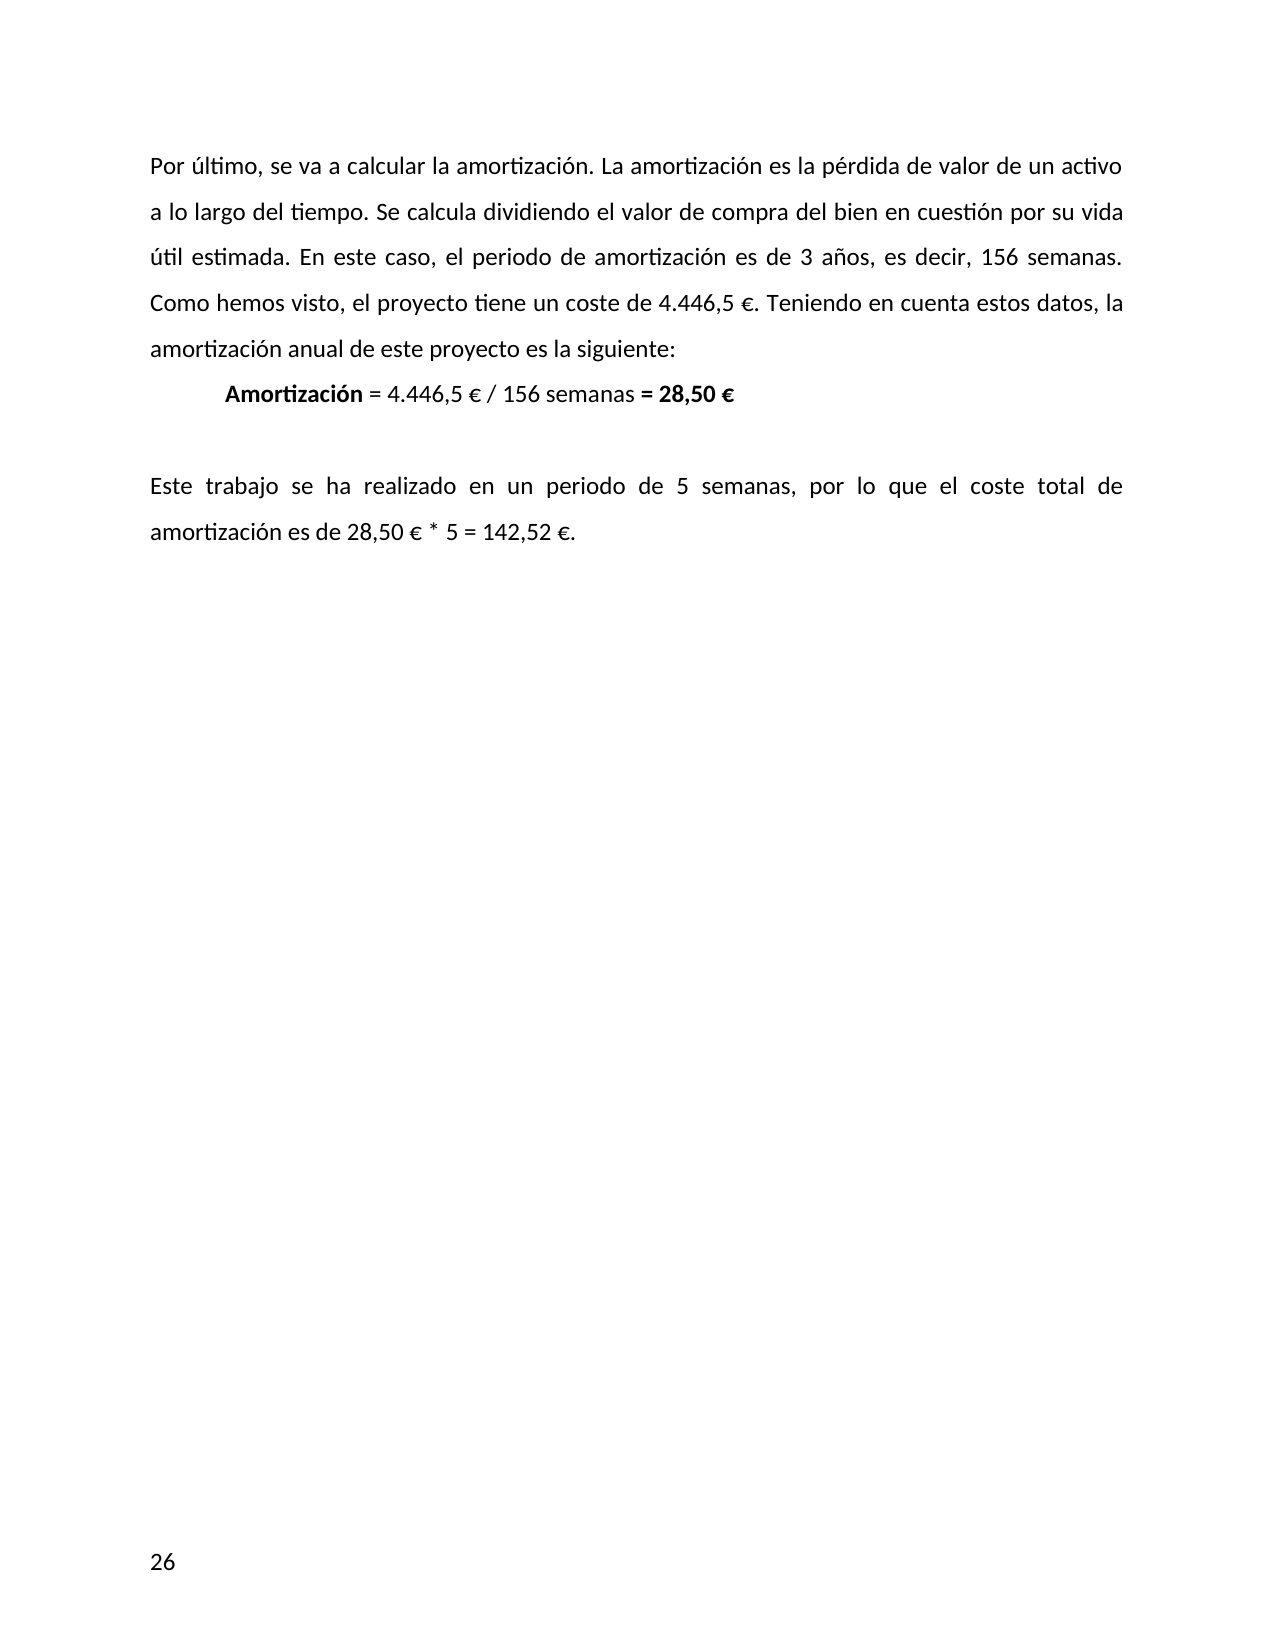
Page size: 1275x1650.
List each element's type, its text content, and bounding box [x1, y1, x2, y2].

text Amortización = 4.446,5 € / 156 semanas = 28,50 € [150, 379, 1125, 409]
text Por último, se va a calcular la amortización. La amortización es la pérdida de valor de un activo a lo largo del tiempo. Se calcula dividiendo el valor de compra del bien en cuestión por su vida útil estimada. En este caso, el periodo de amortización es de 3 años, es decir, 156 semanas. Como hemos visto, el proyecto tiene un coste de 4.446,5 €. Teniendo en cuenta estos datos, la amortización anual de este proyecto es la siguiente: [150, 150, 1125, 363]
text Este trabajo se ha realizado en un periodo de 5 semanas, por lo que el coste total de amortización es de 28,50 € * 5 = 142,52 €. [150, 470, 1125, 546]
